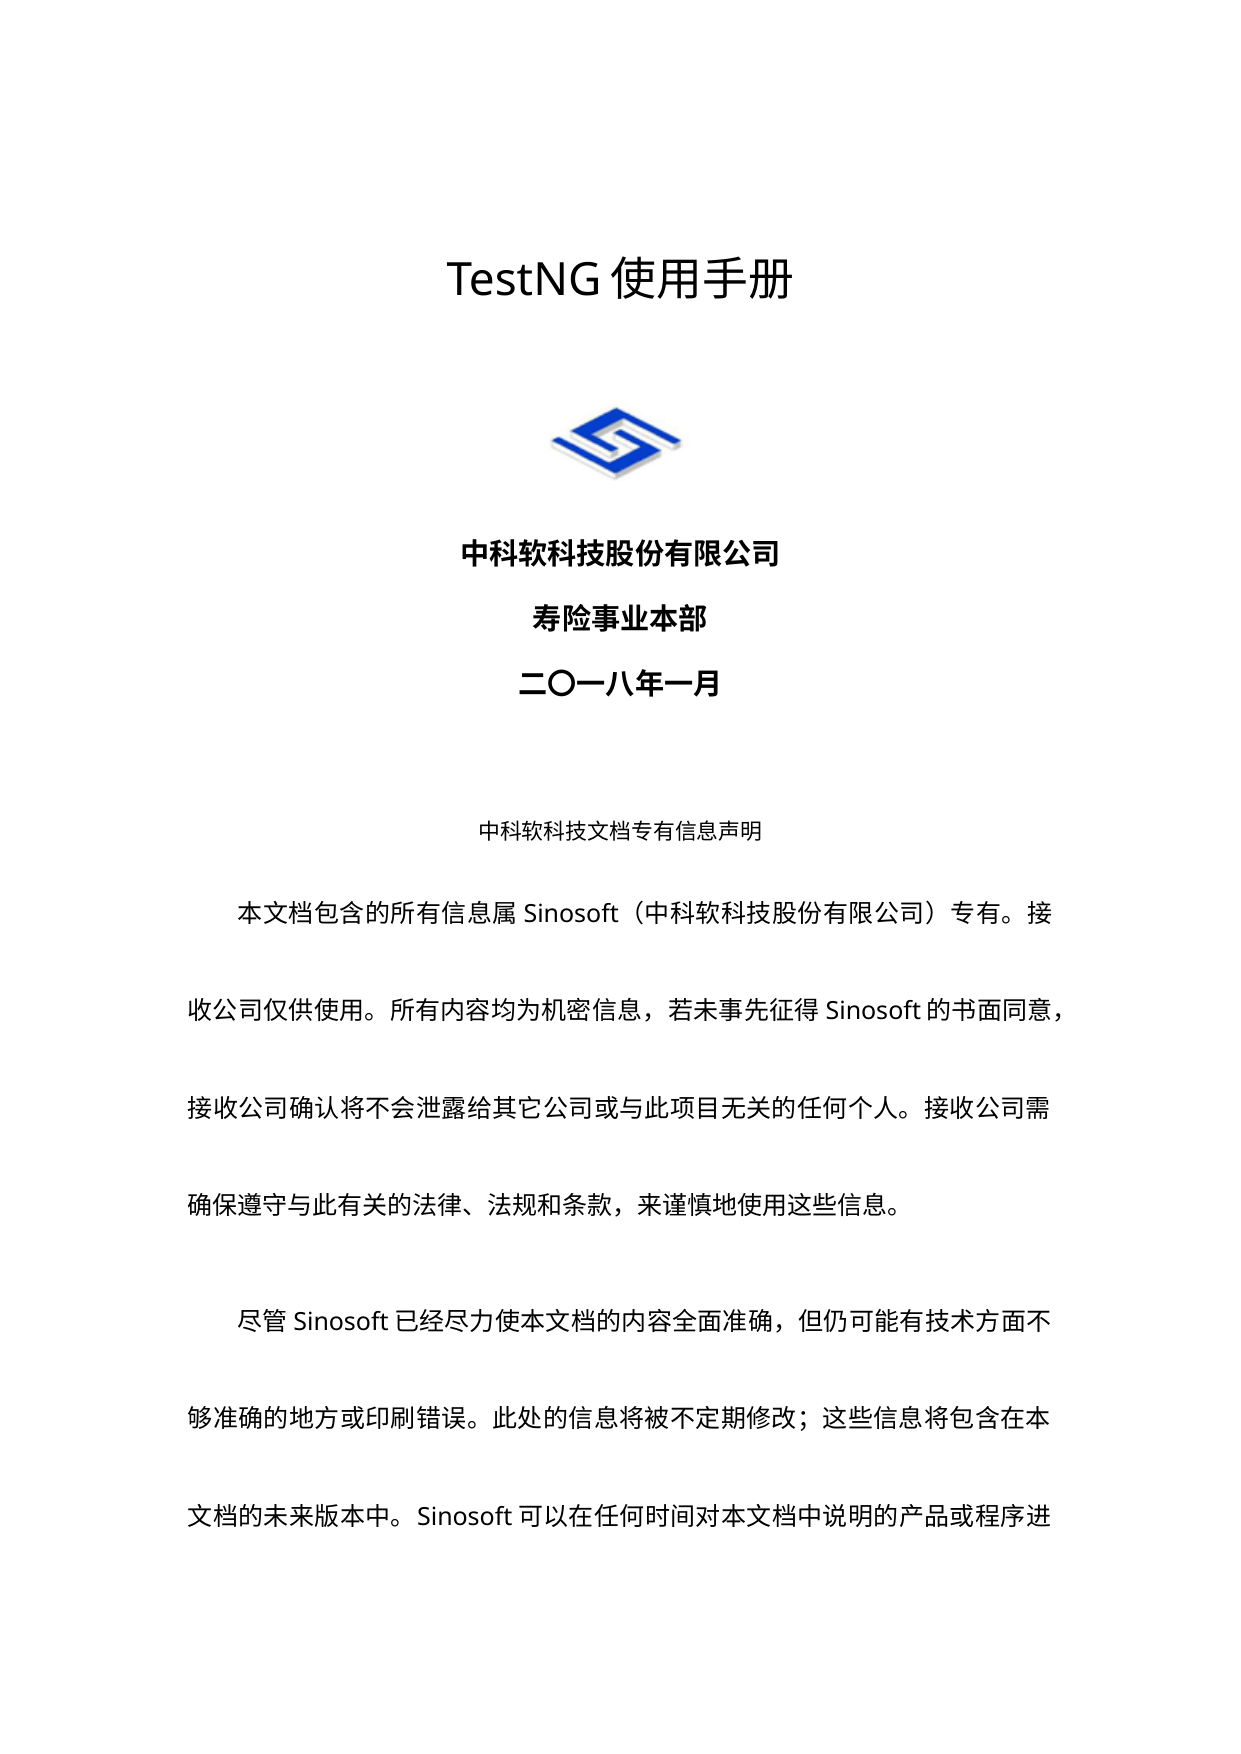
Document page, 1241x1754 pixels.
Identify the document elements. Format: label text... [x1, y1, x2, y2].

text 寿险事业本部 [187, 584, 1053, 649]
text 中科软科技文档专有信息声明 [187, 814, 1053, 846]
picture [542, 400, 693, 487]
text 中科软科技股份有限公司 [187, 519, 1053, 584]
text 二〇一八年一月 [187, 649, 1053, 714]
text 本文档包含的所有信息属Sinosoft（中科软科技股份有限公司）专有。接收公司仅供使用。所有内容均为机密信息，若未事先征得Sinosoft的书面同意，接收公司确认将不会泄露给其它公司或与此项目无关的任何个人。接收公司需确保遵守与此有关的法律、法规和条款，来谨慎地使用这些信息。 [187, 879, 1053, 1236]
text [187, 1287, 1053, 1547]
text TestNG使用手册 [187, 227, 1053, 324]
